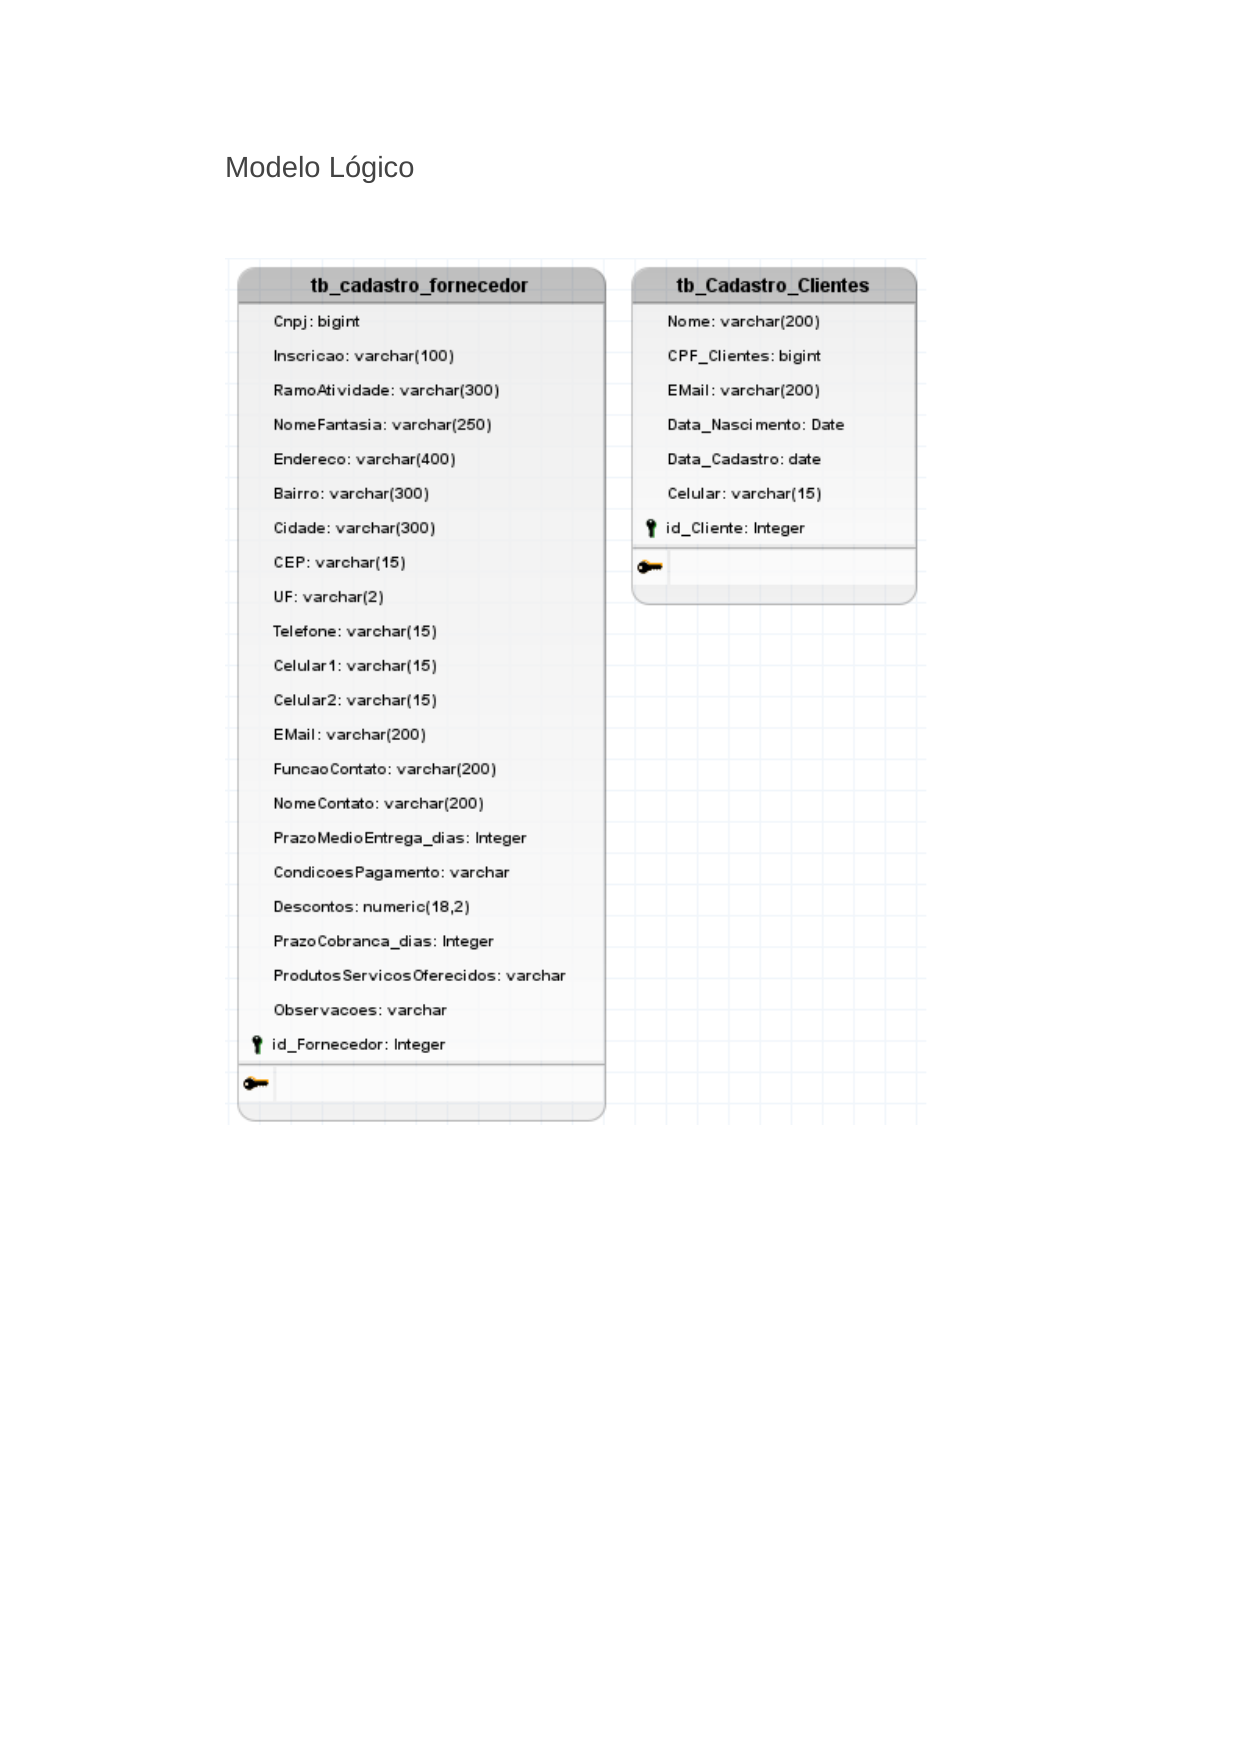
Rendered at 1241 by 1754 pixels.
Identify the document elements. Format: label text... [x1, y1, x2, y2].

subtitle Modelo Lógico [225, 150, 1090, 183]
picture [225, 258, 927, 1125]
